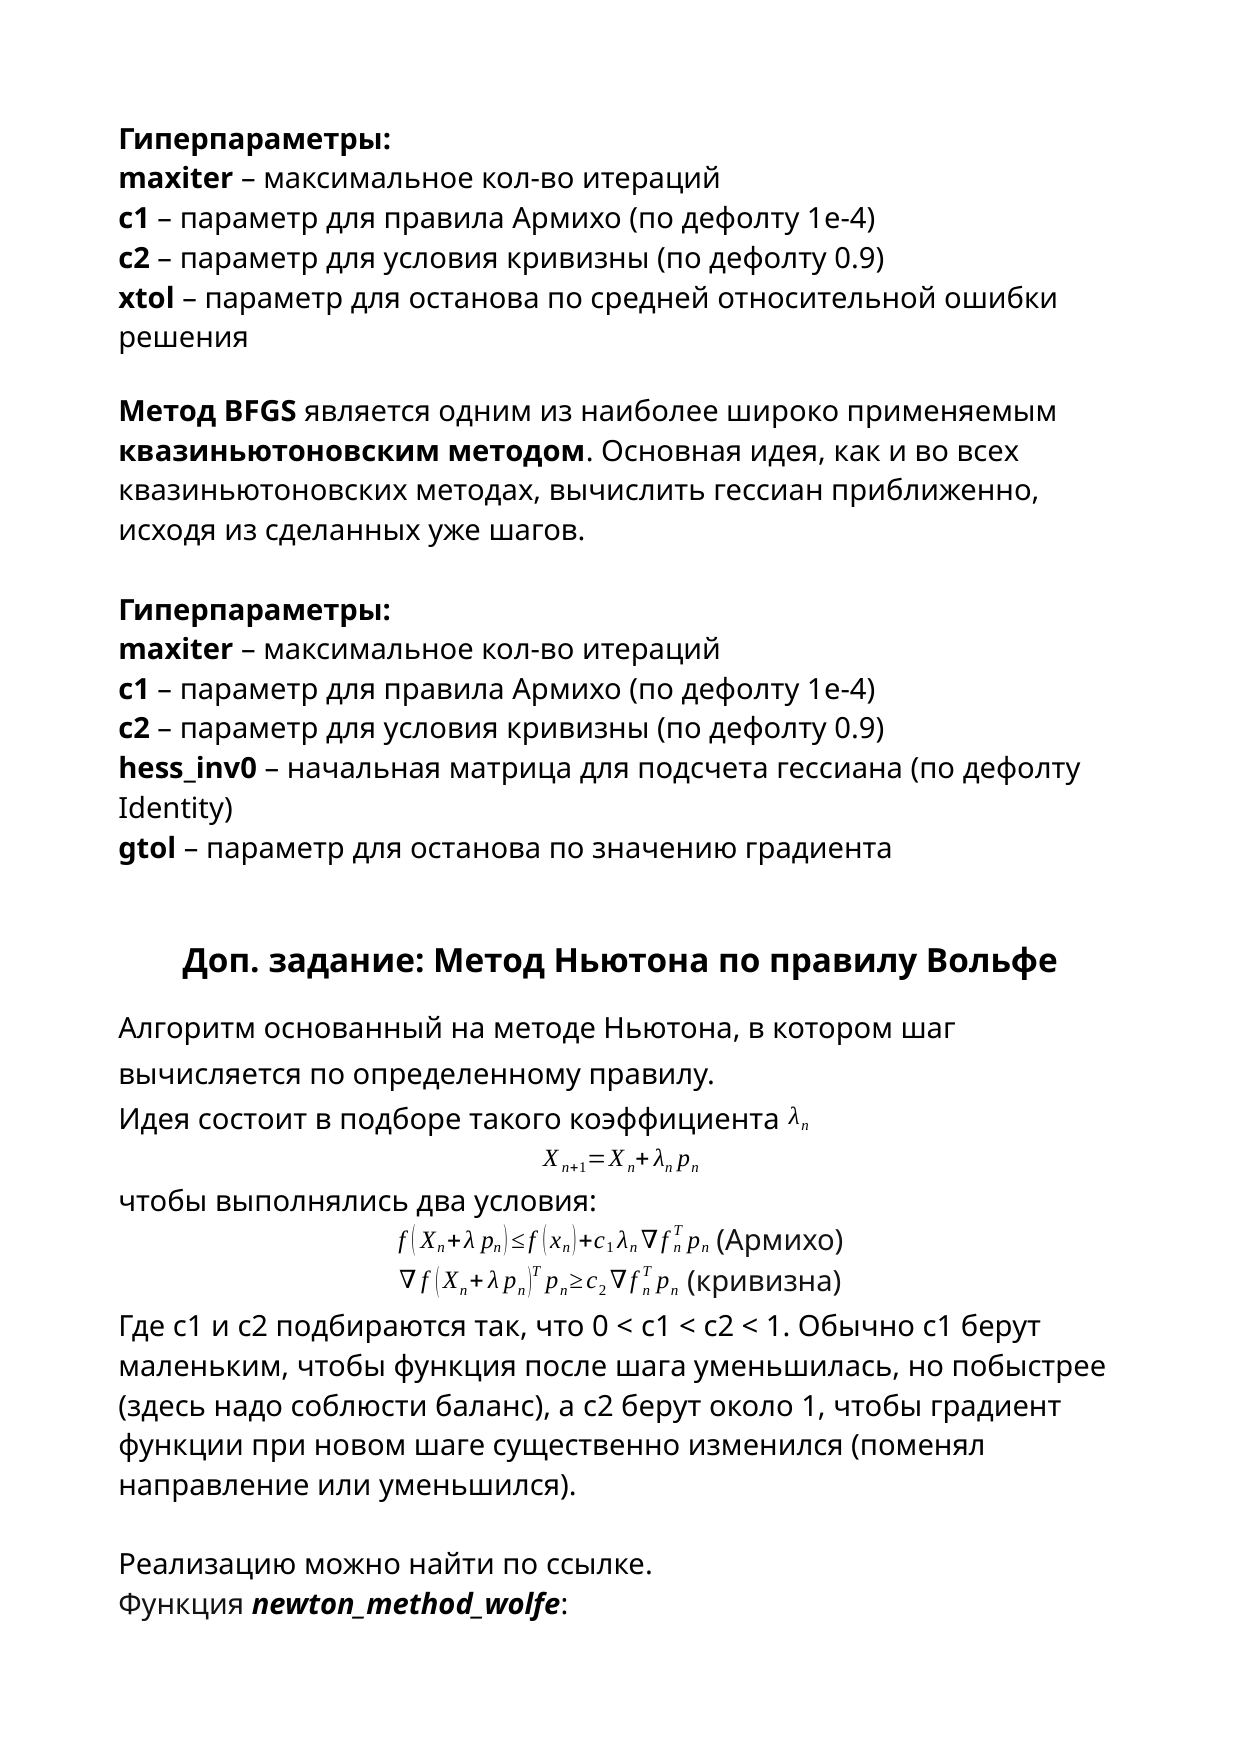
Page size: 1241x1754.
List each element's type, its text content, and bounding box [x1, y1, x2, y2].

text Гиперпараметры: [118, 118, 1122, 158]
text xtol – параметр для останова по средней относительной ошибки решения [118, 277, 1122, 356]
text c1 – параметр для правила Армихо (по дефолту 1e-4) [118, 197, 1122, 237]
text hess_inv0 – начальная матрица для подсчета гессиана (по дефолту Identity) [118, 747, 1122, 827]
text Метод BFGS является одним из наиболее широко применяемым квазиньютоновским методом. Основная идея, как и во всех квазиньютоновских методах, вычислить гессиан приближенно, исходя из сделанных уже шагов. [118, 390, 1122, 549]
text Идея состоит в подборе такого коэффициента [118, 1099, 1122, 1138]
text gtol – параметр для останова по значению градиента [118, 827, 1122, 867]
text maxiter – максимальное кол-во итераций [118, 158, 1122, 197]
text (Армихо) [118, 1219, 1122, 1260]
text (кривизна) [118, 1260, 1122, 1306]
text Алгоритм основанный на методе Ньютона, в котором шаг вычисляется по определенному правилу. [118, 1007, 1122, 1093]
text Доп. задание: Метод Ньютона по правилу Вольфе [118, 937, 1122, 982]
text Где c1 и c2 подбираются так, что 0 < c1 < c2 < 1. Обычно c1 берут маленьким, чтобы функция после шага уменьшилась, но побыстрее (здесь надо соблюсти баланс), а c2 берут около 1, чтобы градиент функции при новом шаге существенно изменился (поменял направление или уменьшился). [118, 1306, 1122, 1504]
text c1 – параметр для правила Армихо (по дефолту 1e-4) [118, 668, 1122, 708]
text maxiter – максимальное кол-во итераций [118, 628, 1122, 668]
text Реализацию можно найти по ссылке. [118, 1544, 1122, 1583]
text c2 – параметр для условия кривизны (по дефолту 0.9) [118, 708, 1122, 747]
text Гиперпараметры: [118, 589, 1122, 628]
text Функция newton_method_wolfe: [118, 1583, 1122, 1623]
text чтобы выполнялись два условия: [118, 1180, 1122, 1219]
text c2 – параметр для условия кривизны (по дефолту 0.9) [118, 237, 1122, 277]
